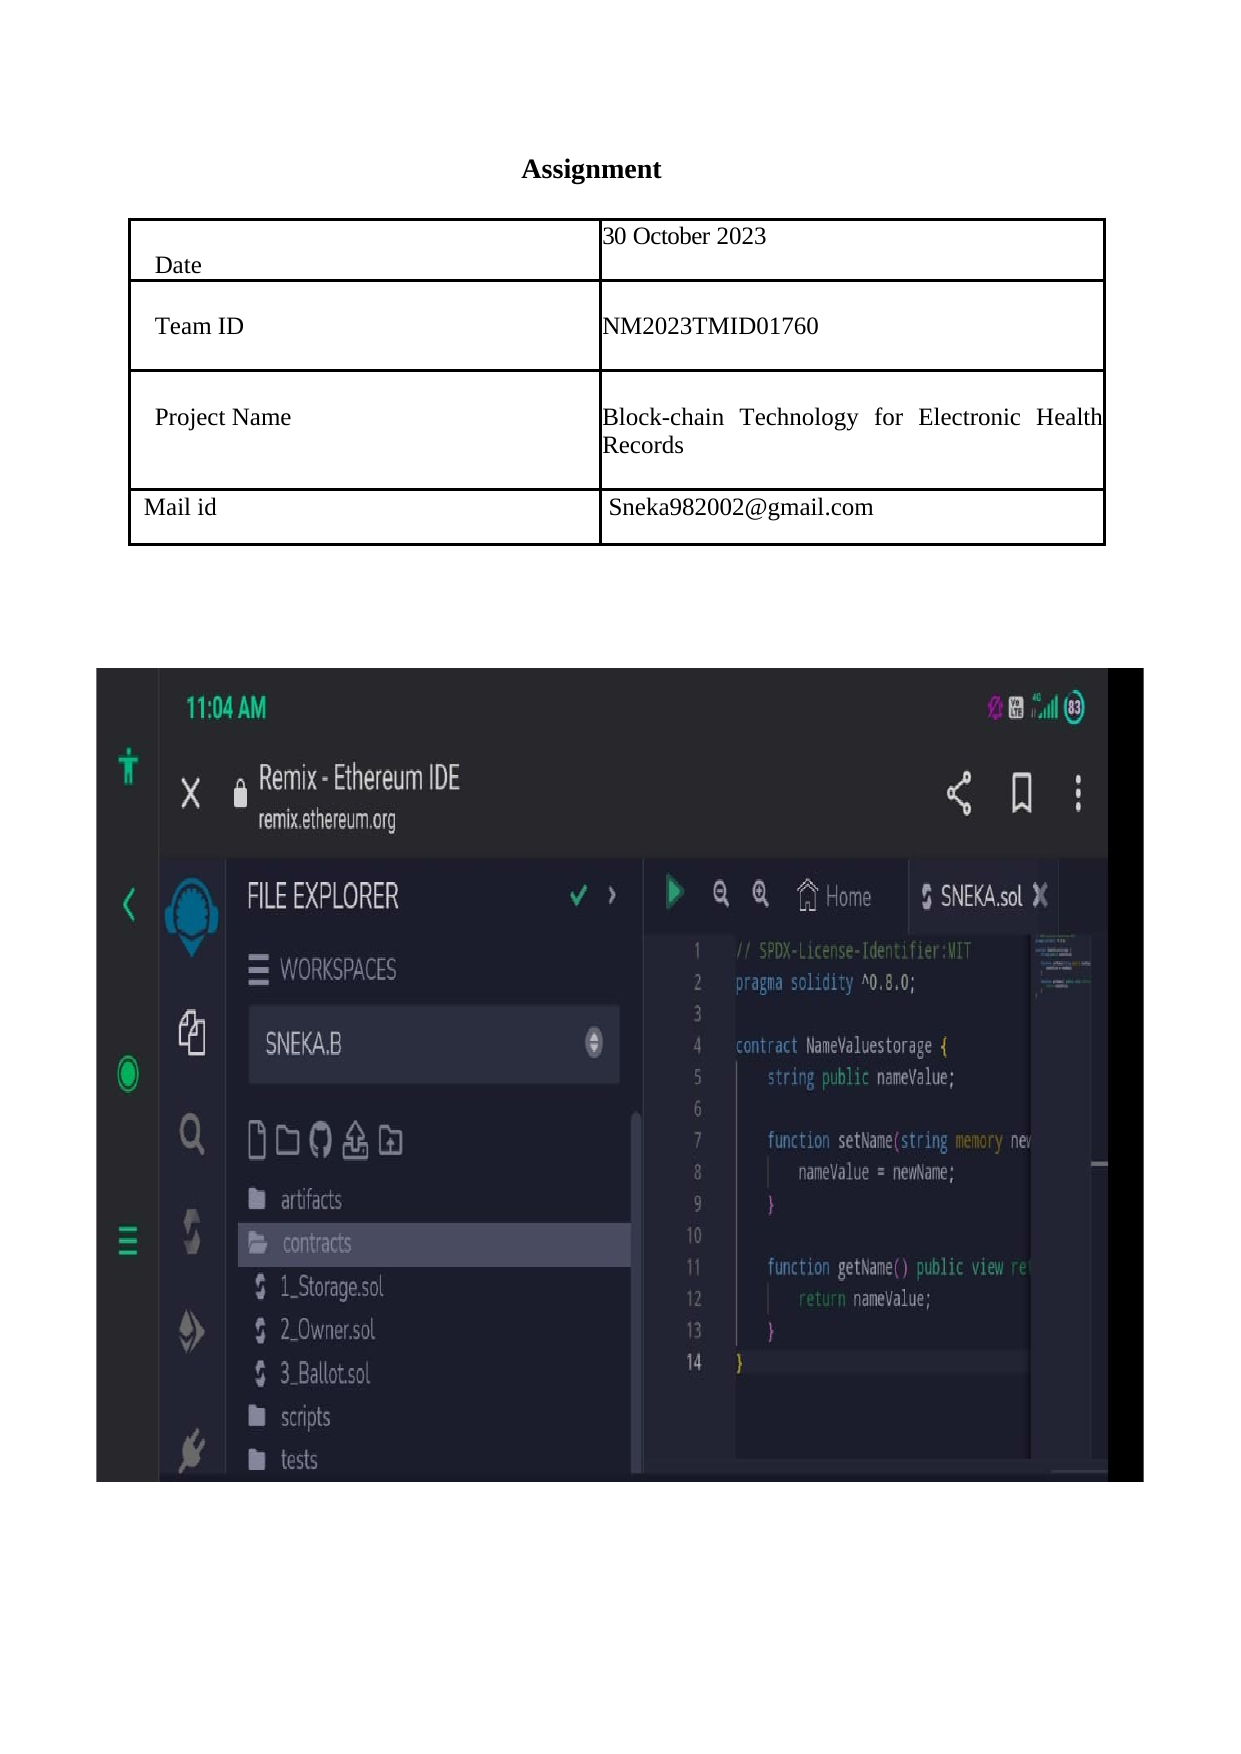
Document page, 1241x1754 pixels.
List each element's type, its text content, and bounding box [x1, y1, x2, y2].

picture [96, 668, 1144, 1482]
table_cell Block-chain Technology for Electronic Health Records [602, 372, 1103, 488]
table_header 30 October 2023 [602, 221, 1103, 279]
table_cell Team ID [131, 282, 599, 368]
table_cell Mail id [131, 491, 599, 543]
table_header Date [131, 221, 599, 279]
text Assignment [114, 153, 1211, 185]
table_cell NM2023TMID01760 [602, 282, 1103, 368]
table_cell Sneka982002@gmail.com [602, 491, 1103, 543]
table_cell Project Name [131, 372, 599, 488]
